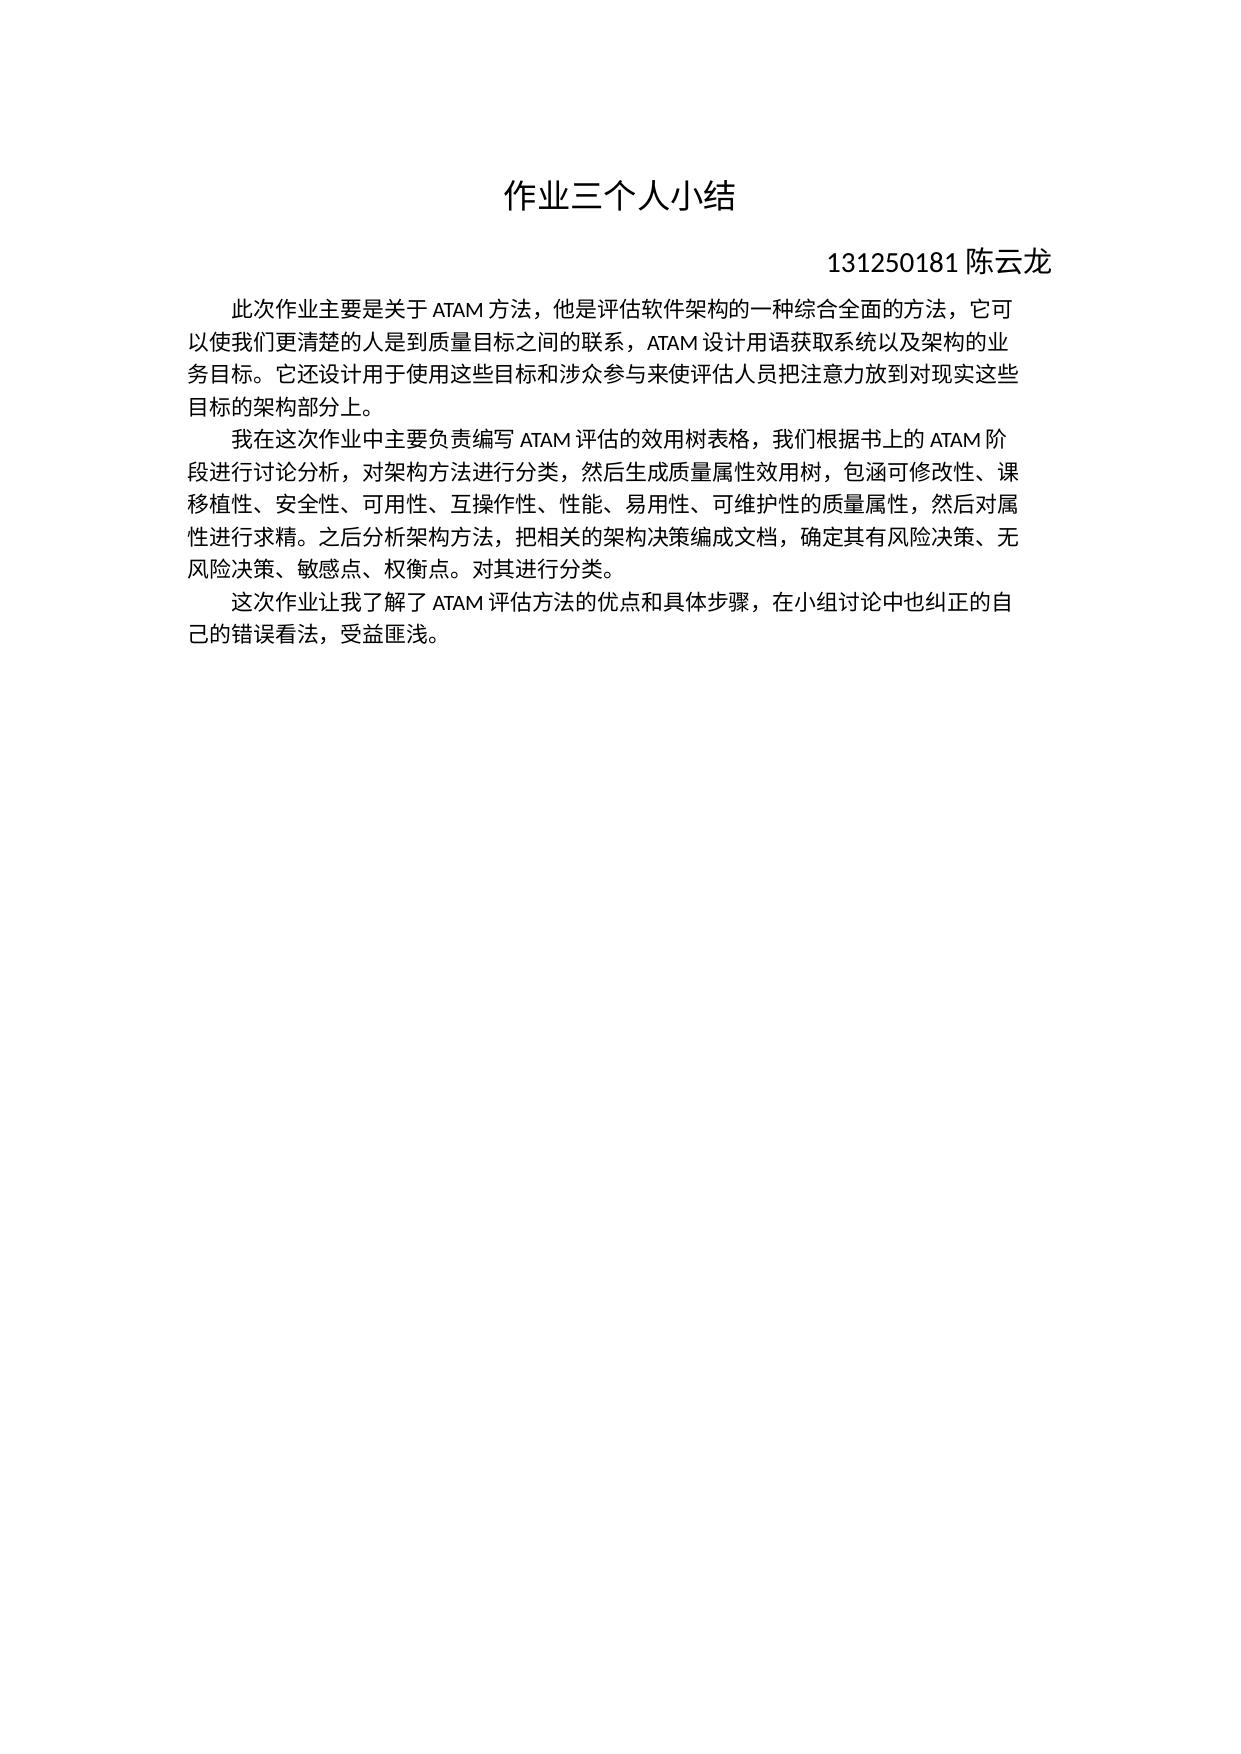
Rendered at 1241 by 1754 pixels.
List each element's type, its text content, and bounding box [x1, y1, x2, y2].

text 131250181 陈云龙 [187, 227, 1053, 292]
text 作业三个人小结 [187, 162, 1053, 227]
text 此次作业主要是关于ATAM方法，他是评估软件架构的一种综合全面的方法，它可以使我们更清楚的人是到质量目标之间的联系，ATAM设计用语获取系统以及架构的业务目标。它还设计用于使用这些目标和涉众参与来使评估人员把注意力放到对现实这些目标的架构部分上。 [187, 292, 1023, 422]
text 我在这次作业中主要负责编写ATAM评估的效用树表格，我们根据书上的ATAM阶段进行讨论分析，对架构方法进行分类，然后生成质量属性效用树，包涵可修改性、课移植性、安全性、可用性、互操作性、性能、易用性、可维护性的质量属性，然后对属性进行求精。之后分析架构方法，把相关的架构决策编成文档，确定其有风险决策、无风险决策、敏感点、权衡点。对其进行分类。 [187, 422, 1023, 584]
text 这次作业让我了解了ATAM评估方法的优点和具体步骤，在小组讨论中也纠正的自己的错误看法，受益匪浅。 [187, 584, 1023, 649]
